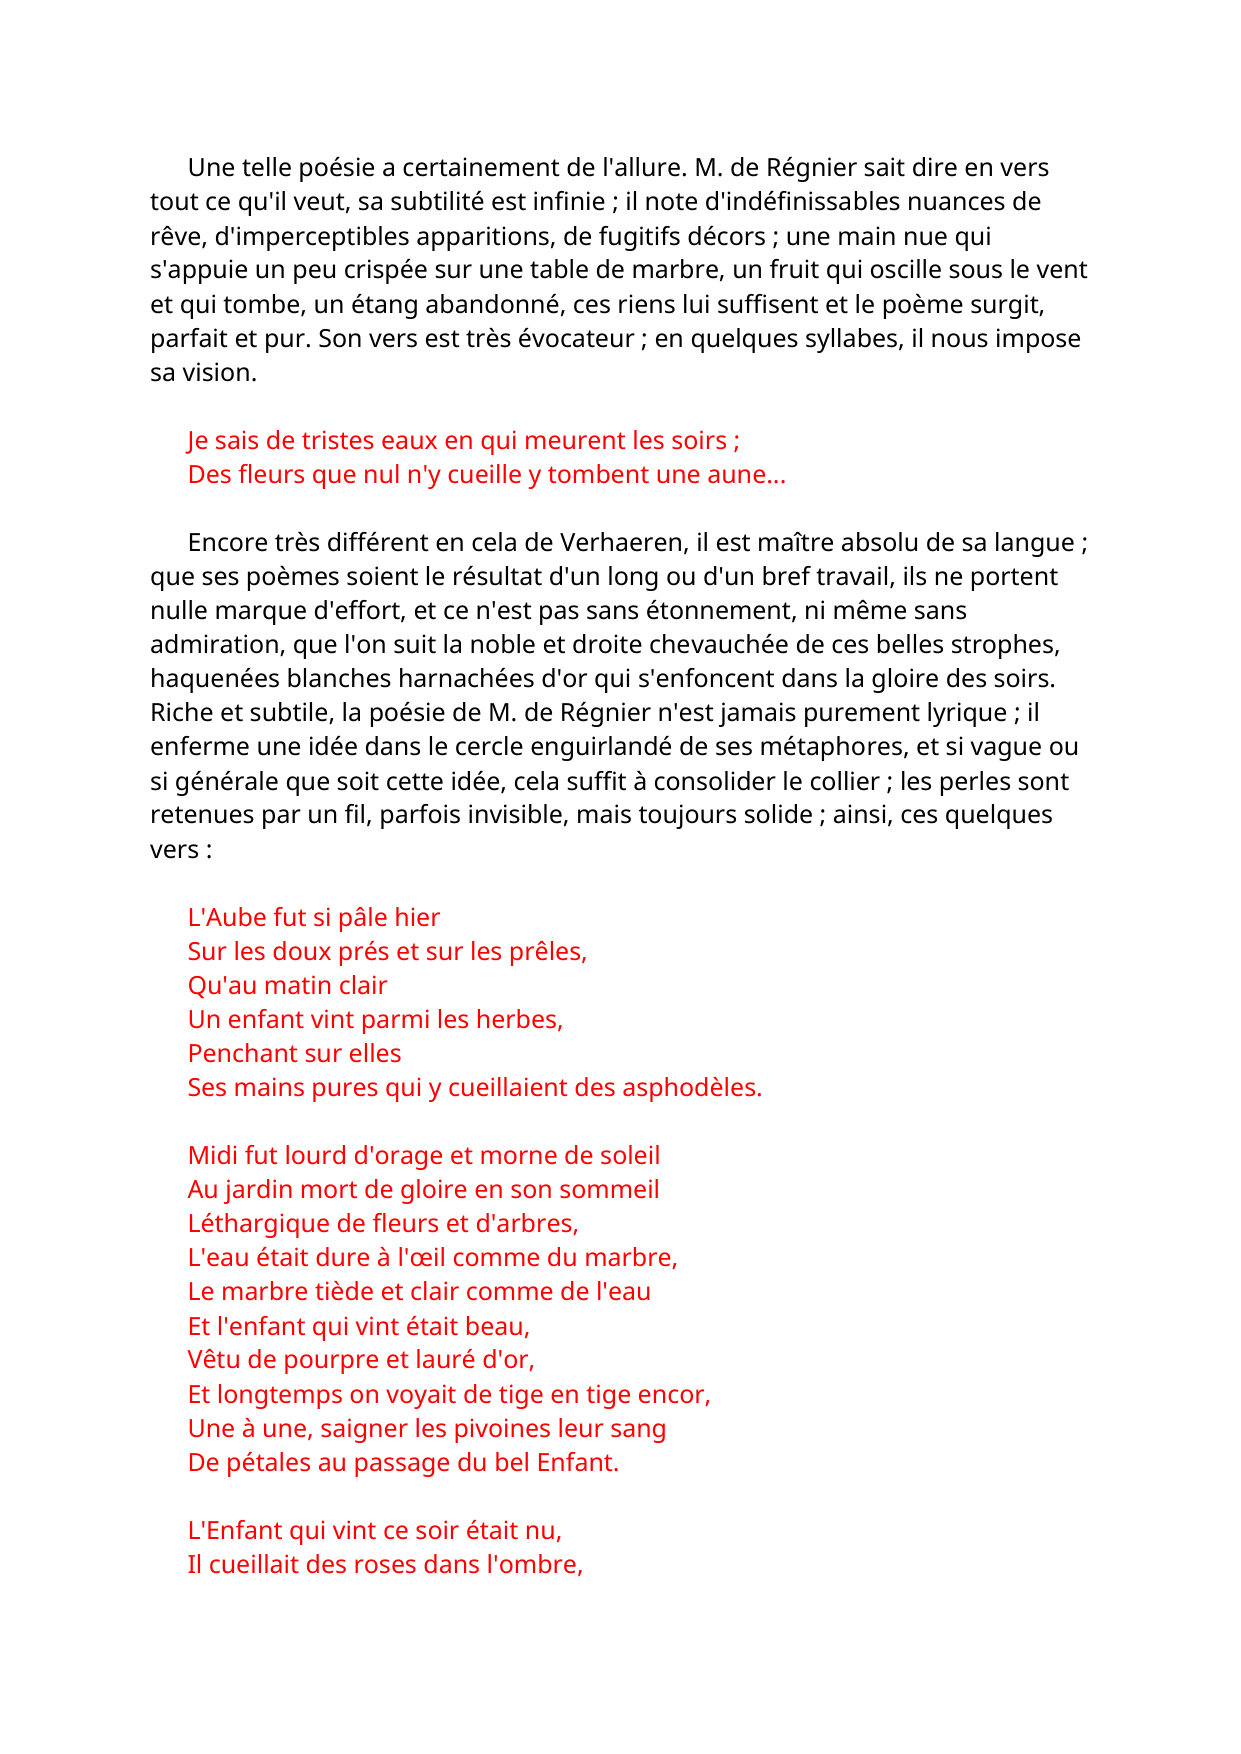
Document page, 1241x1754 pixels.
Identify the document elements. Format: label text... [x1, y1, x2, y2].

text Vêtu de pourpre et lauré d'or, [150, 1342, 1090, 1376]
text Au jardin mort de gloire en son sommeil [150, 1172, 1090, 1206]
text Et longtemps on voyait de tige en tige encor, [150, 1376, 1090, 1410]
text Ses mains pures qui y cueillaient des asphodèles. [150, 1070, 1090, 1104]
text L'eau était dure à l'œil comme du marbre, [150, 1240, 1090, 1274]
text Qu'au matin clair [150, 967, 1090, 1002]
text Je sais de tristes eaux en qui meurent les soirs ; [150, 422, 1090, 457]
text Riche et subtile, la poésie de M. de Régnier n'est jamais purement lyrique ; il enferme une idée dans le cercle enguirlandé de ses métaphores, et si vague ou si générale que soit cette idée, cela suffit à consolider le collier ; les perles sont retenues par un fil, parfois invisible, mais toujours solide ; ainsi, ces quelques vers : [150, 695, 1090, 865]
text Une à une, saigner les pivoines leur sang [150, 1410, 1090, 1444]
text Léthargique de fleurs et d'arbres, [150, 1206, 1090, 1240]
text Il cueillait des roses dans l'ombre, [150, 1547, 1090, 1581]
text Un enfant vint parmi les herbes, [150, 1002, 1090, 1036]
text Penchant sur elles [150, 1036, 1090, 1070]
text Encore très différent en cela de Verhaeren, il est maître absolu de sa langue ; que ses poèmes soient le résultat d'un long ou d'un bref travail, ils ne portent nulle marque d'effort, et ce n'est pas sans étonnement, ni même sans admiration, que l'on suit la noble et droite chevauchée de ces belles strophes, haquenées blanches harnachées d'or qui s'enfoncent dans la gloire des soirs. [150, 525, 1090, 695]
text Midi fut lourd d'orage et morne de soleil [150, 1138, 1090, 1172]
text Une telle poésie a certainement de l'allure. M. de Régnier sait dire en vers tout ce qu'il veut, sa subtilité est infinie ; il note d'indéfinissables nuances de rêve, d'imperceptibles apparitions, de fugitifs décors ; une main nue qui s'appuie un peu crispée sur une table de marbre, un fruit qui oscille sous le vent et qui tombe, un étang abandonné, ces riens lui suffisent et le poème surgit, parfait et pur. Son vers est très évocateur ; en quelques syllabes, il nous impose sa vision. [150, 150, 1090, 388]
text De pétales au passage du bel Enfant. [150, 1444, 1090, 1478]
text Sur les doux prés et sur les prêles, [150, 933, 1090, 967]
text L'Enfant qui vint ce soir était nu, [150, 1512, 1090, 1547]
text Le marbre tiède et clair comme de l'eau [150, 1274, 1090, 1308]
text Et l'enfant qui vint était beau, [150, 1308, 1090, 1342]
text L'Aube fut si pâle hier [150, 899, 1090, 933]
text Des fleurs que nul n'y cueille y tombent une aune... [150, 457, 1090, 491]
